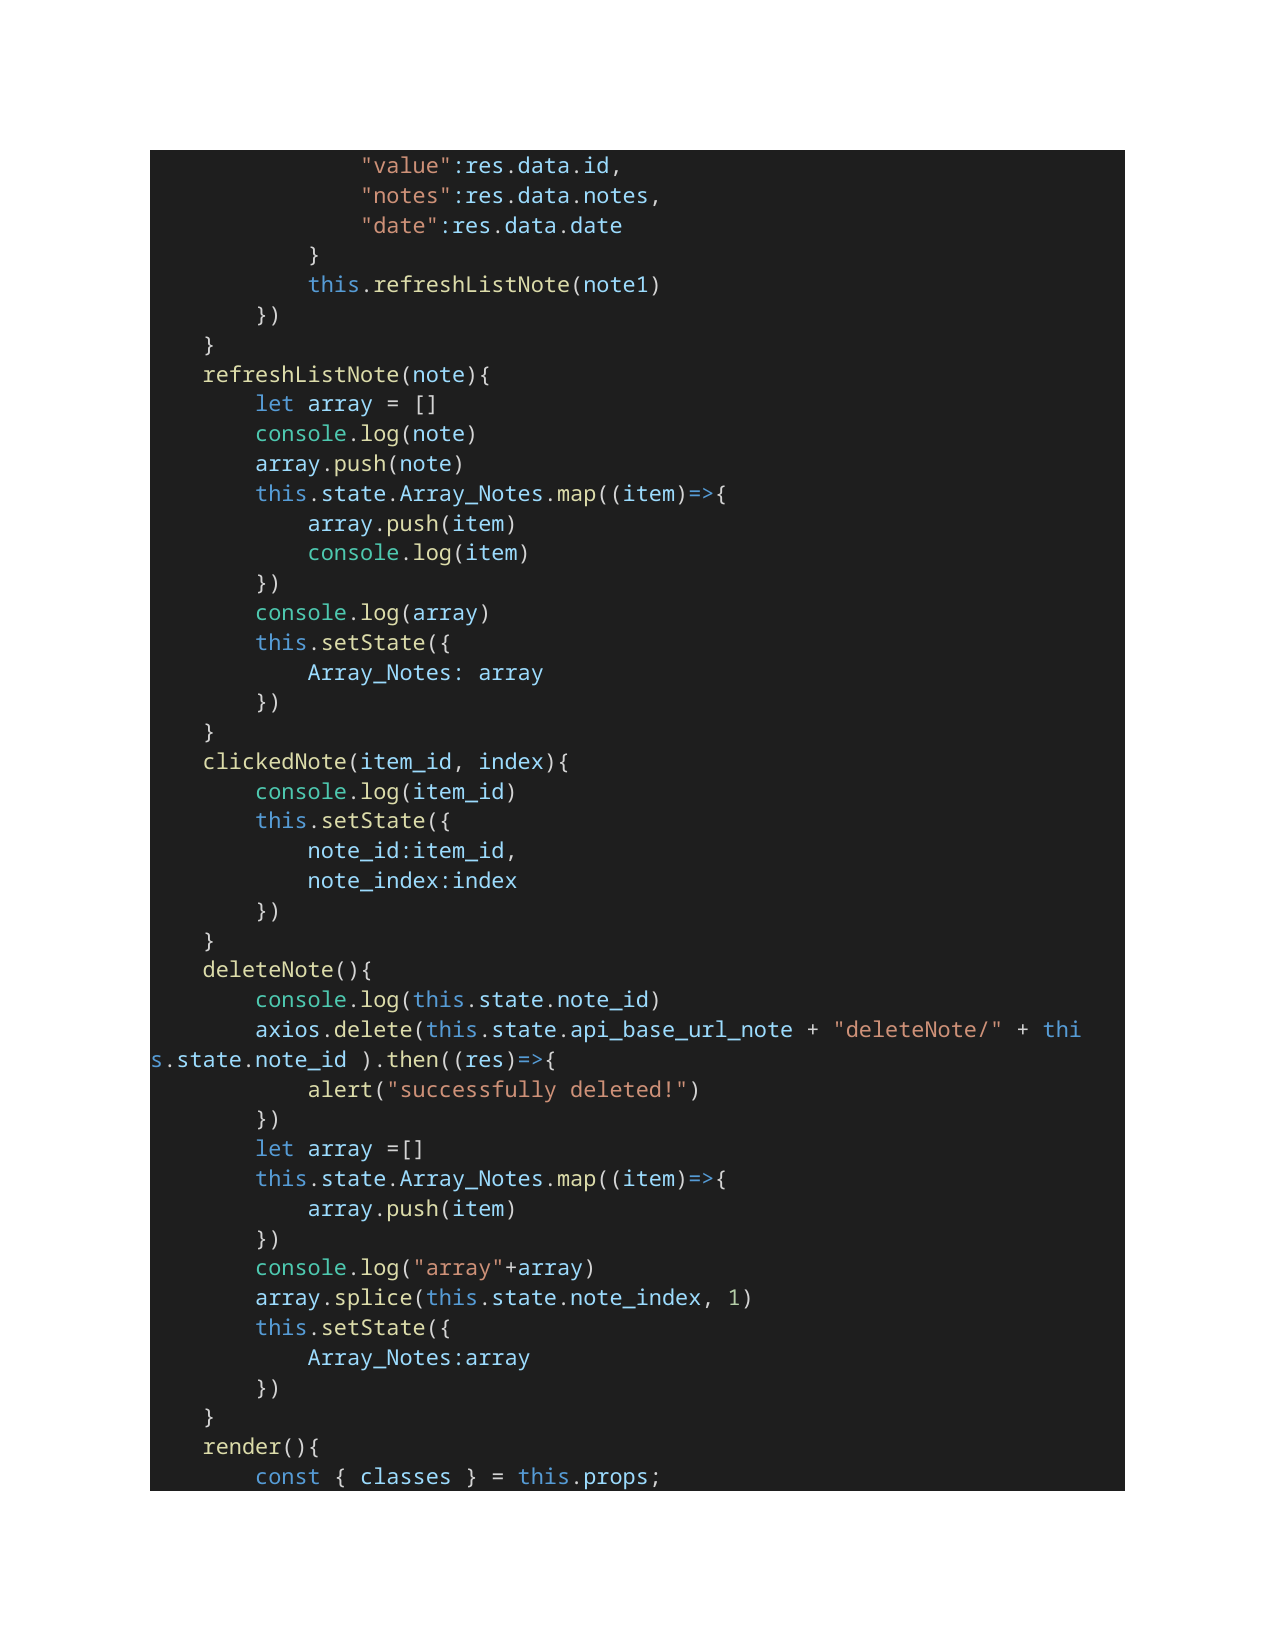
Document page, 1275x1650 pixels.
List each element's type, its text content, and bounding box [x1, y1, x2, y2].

text }) [150, 1371, 1125, 1401]
text "value":res.data.id, [150, 150, 1125, 180]
text } [150, 329, 1125, 358]
text console.log(note) [150, 418, 1125, 448]
text const { classes } = this.props; [150, 1461, 1125, 1491]
text Array_Notes: array [150, 656, 1125, 686]
text array.push(item) [150, 1193, 1125, 1222]
text }) [150, 1222, 1125, 1252]
text array.push(note) [150, 448, 1125, 478]
text refreshListNote(note){ [150, 358, 1125, 388]
text let array =[] [150, 1133, 1125, 1163]
text array.push(item) [150, 507, 1125, 537]
text }) [150, 686, 1125, 716]
text axios.delete(this.state.api_base_url_note + "deleteNote/" + this.state.note_id ).then((res)=>{ [150, 1014, 1125, 1073]
text } [150, 1401, 1125, 1431]
text this.setState({ [150, 805, 1125, 835]
text Array_Notes:array [150, 1342, 1125, 1371]
text render(){ [150, 1431, 1125, 1461]
text note_index:index [150, 865, 1125, 895]
text }) [150, 299, 1125, 329]
text this.state.Array_Notes.map((item)=>{ [150, 478, 1125, 507]
text this.setState({ [150, 627, 1125, 656]
text console.log(item) [150, 537, 1125, 567]
text console.log("array"+array) [150, 1252, 1125, 1282]
text "date":res.data.date [150, 209, 1125, 239]
text console.log(this.state.note_id) [150, 984, 1125, 1014]
text } [150, 924, 1125, 954]
text }) [150, 567, 1125, 597]
text clickedNote(item_id, index){ [150, 746, 1125, 776]
text note_id:item_id, [150, 835, 1125, 865]
text this.refreshListNote(note1) [150, 269, 1125, 299]
text this.state.Array_Notes.map((item)=>{ [150, 1163, 1125, 1193]
text array.splice(this.state.note_index, 1) [150, 1282, 1125, 1312]
text } [150, 716, 1125, 746]
text let array = [] [150, 388, 1125, 418]
text this.setState({ [150, 1312, 1125, 1342]
text } [150, 239, 1125, 269]
text }) [150, 895, 1125, 924]
text alert("successfully deleted!") [150, 1073, 1125, 1103]
text }) [150, 1103, 1125, 1133]
text "notes":res.data.notes, [150, 180, 1125, 209]
text console.log(item_id) [150, 776, 1125, 805]
text deleteNote(){ [150, 954, 1125, 984]
text console.log(array) [150, 597, 1125, 627]
